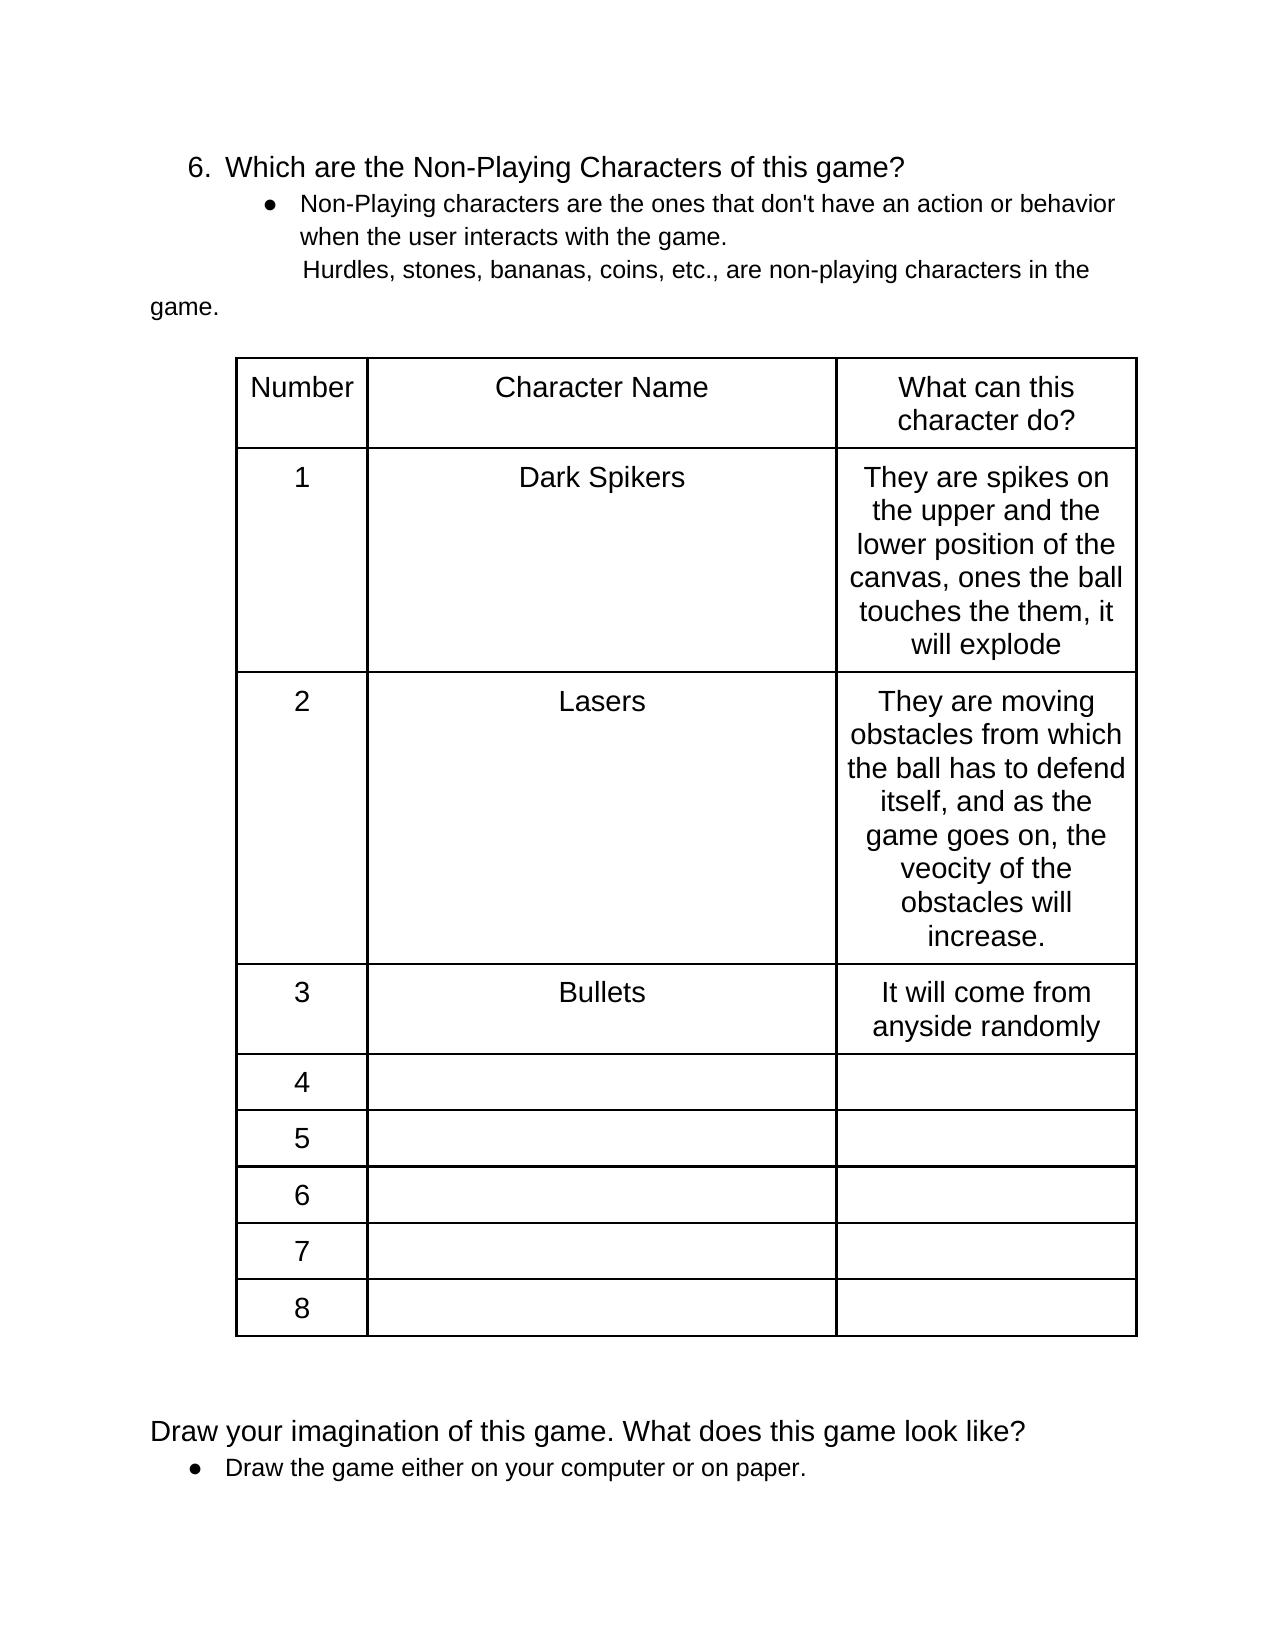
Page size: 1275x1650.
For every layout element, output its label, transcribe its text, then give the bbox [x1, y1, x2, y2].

table_cell [369, 1111, 835, 1165]
list Draw the game either on your computer or on paper. [187, 1452, 1125, 1481]
table_cell 1 [238, 449, 366, 671]
table_cell They are moving obstacles from which the ball has to defend itself, and as the game goes on, the veocity of the obstacles will increase. [838, 673, 1135, 962]
table_header Character Name [369, 359, 835, 447]
table_cell [838, 1280, 1135, 1335]
table_cell 7 [238, 1224, 366, 1278]
table_cell 5 [238, 1111, 366, 1165]
table_cell [838, 1168, 1135, 1222]
table_header What can this character do? [838, 359, 1135, 447]
table_cell [369, 1055, 835, 1109]
list Which are the Non-Playing Characters of this game? [187, 150, 1125, 183]
table_cell [838, 1224, 1135, 1278]
table_cell Bullets [369, 965, 835, 1052]
table_cell They are spikes on the upper and the lower position of the canvas, ones the ball touches the them, it will explode [838, 449, 1135, 671]
table_cell 4 [238, 1055, 366, 1109]
table_cell Dark Spikers [369, 449, 835, 671]
table_cell [369, 1280, 835, 1335]
table_cell 3 [238, 965, 366, 1052]
text Draw your imagination of this game. What does this game look like? [150, 1414, 1125, 1447]
table_cell [838, 1111, 1135, 1165]
text Hurdles, stones, bananas, coins, etc., are non-playing characters in the game. [150, 254, 1125, 322]
table_cell 6 [238, 1168, 366, 1222]
table_cell Lasers [369, 673, 835, 962]
table_header Number [238, 359, 366, 447]
table_cell [838, 1055, 1135, 1109]
list Non-Playing characters are the ones that don't have an action or behavior when the user interacts with the game. [262, 188, 1125, 250]
table_cell [369, 1168, 835, 1222]
table_cell [369, 1224, 835, 1278]
table_cell 2 [238, 673, 366, 962]
table_cell 8 [238, 1280, 366, 1335]
table_cell It will come from anyside randomly [838, 965, 1135, 1052]
